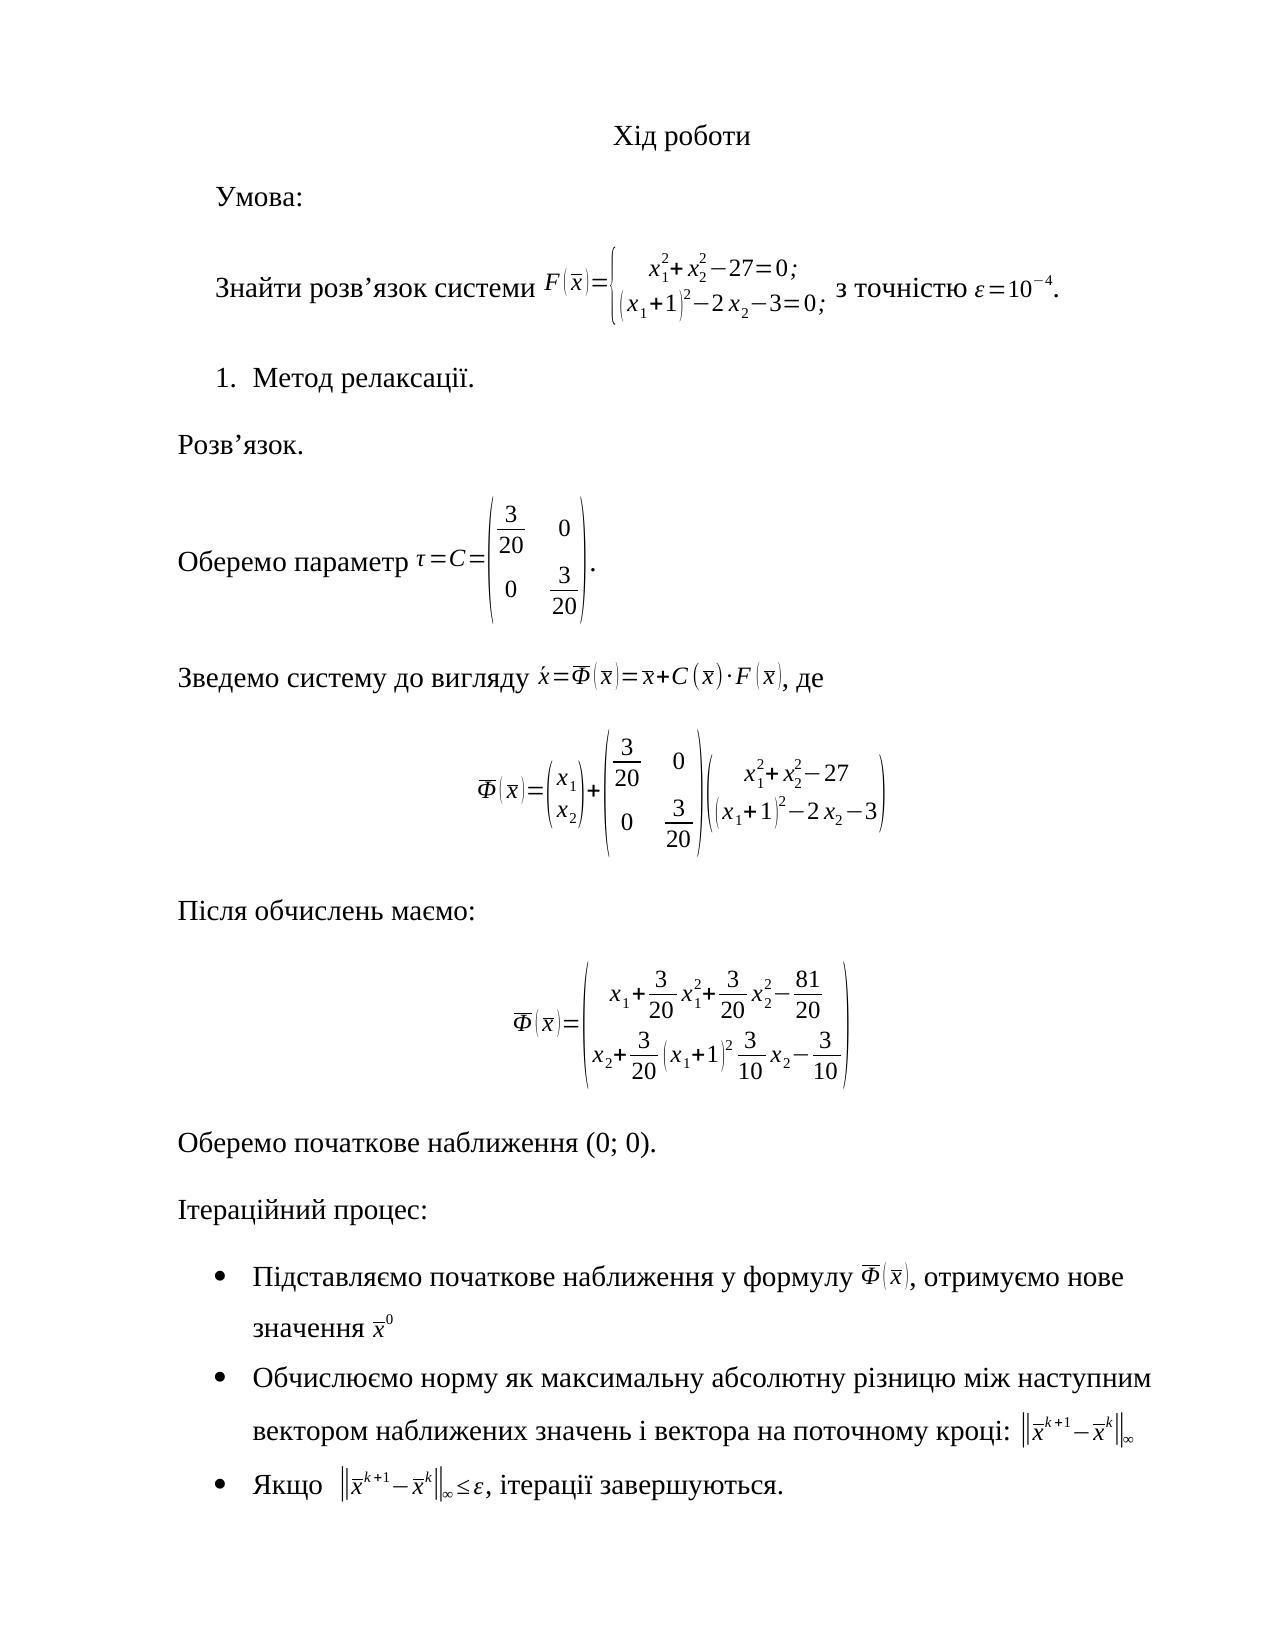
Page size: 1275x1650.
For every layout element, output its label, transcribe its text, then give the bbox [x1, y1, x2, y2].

text Умова: [177, 179, 1186, 213]
text Знайти розв’язок системи з точністю . [177, 246, 1186, 327]
list Метод релаксації. [215, 361, 1186, 394]
text Розв’язок. [177, 427, 1186, 461]
subtitle Хід роботи [177, 118, 1186, 152]
text Ітераційний процес: [177, 1192, 1186, 1226]
text Оберемо параметр . [177, 494, 1186, 627]
text Після обчислень маємо: [149, 893, 1186, 926]
text Оберемо початкове наближення (0; 0). [177, 1125, 1186, 1159]
list Підставляємо початкове наближення у формулу , отримуємо нове значення [215, 1259, 1186, 1343]
list Якщо , ітерації завершуються. [215, 1465, 1186, 1503]
list Обчислюємо норму як максимальну абсолютну різницю між наступним вектором наближених значень і вектора на поточному кроці: [215, 1360, 1186, 1448]
text Зведемо систему до вигляду , де [177, 660, 1186, 694]
